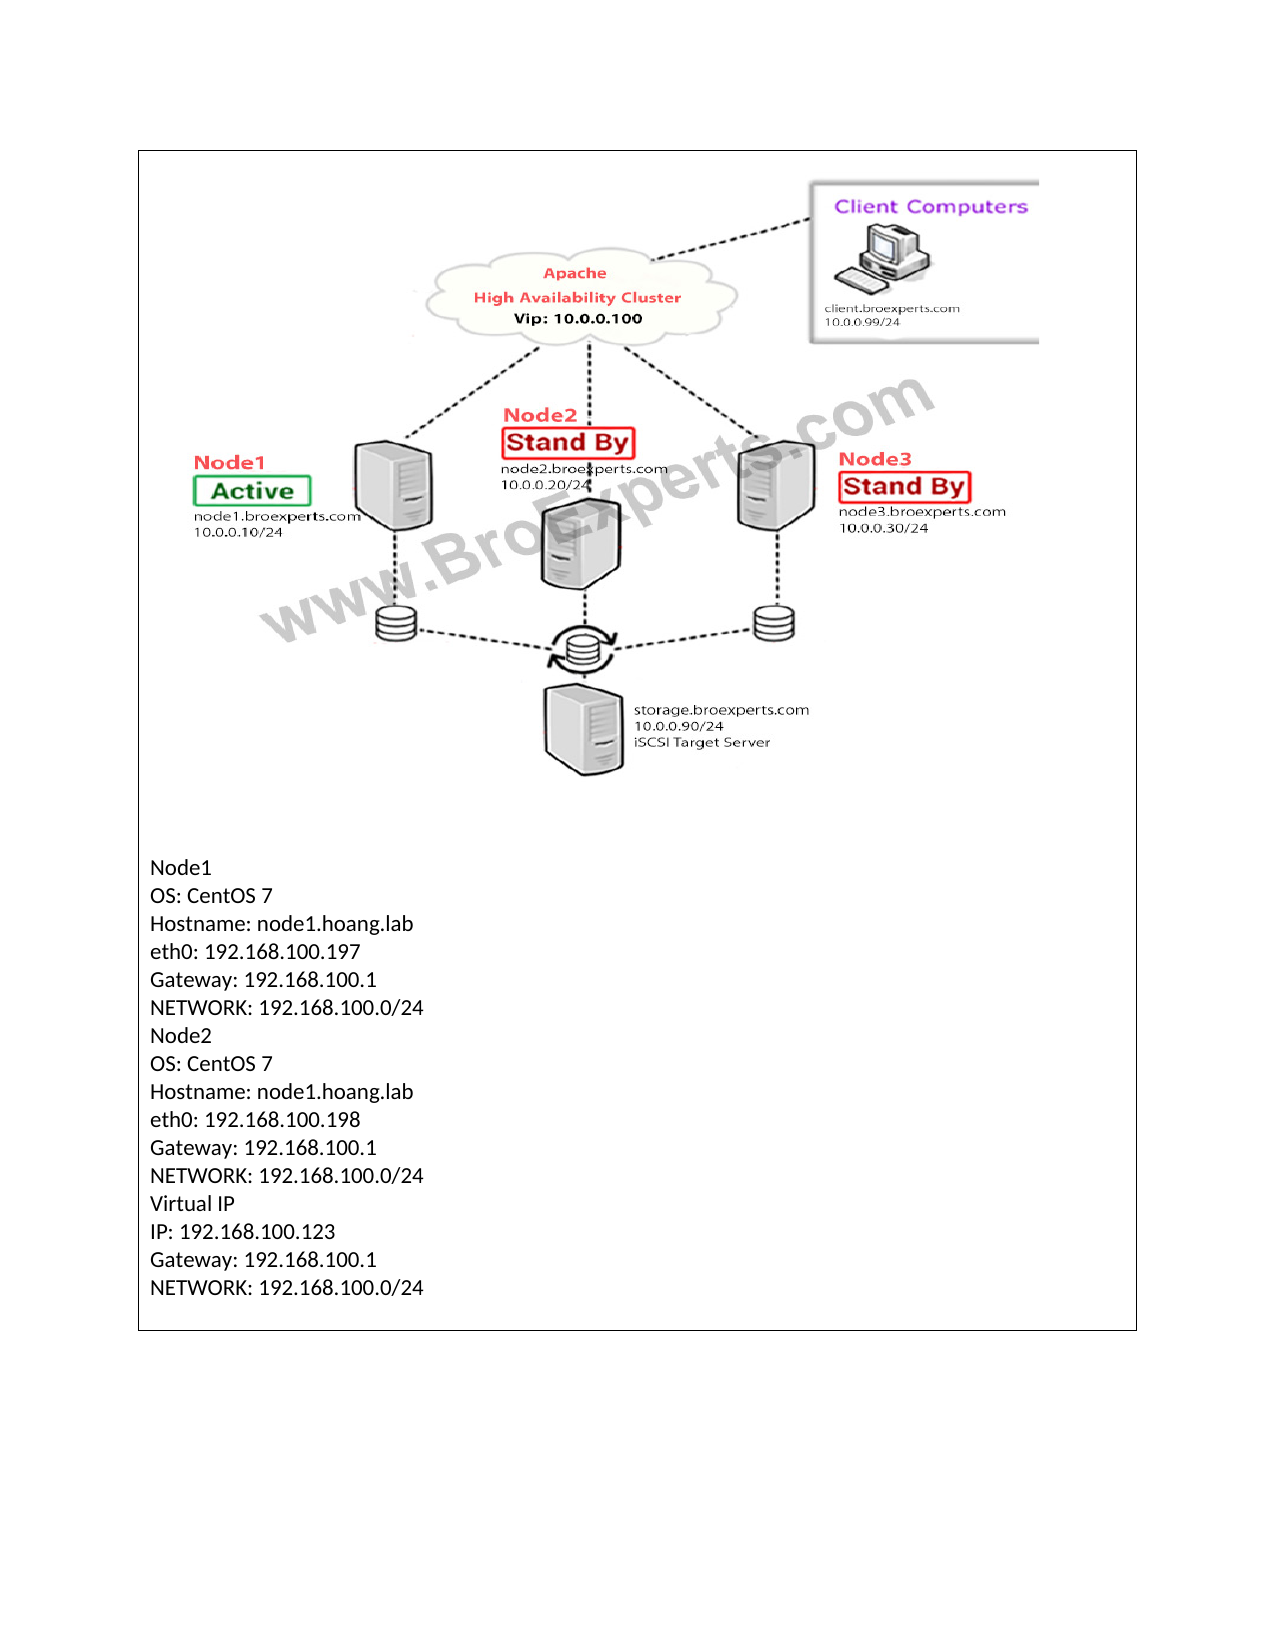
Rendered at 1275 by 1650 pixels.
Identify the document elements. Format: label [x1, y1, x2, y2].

table_header [139, 151, 1136, 1329]
picture [150, 171, 1040, 797]
